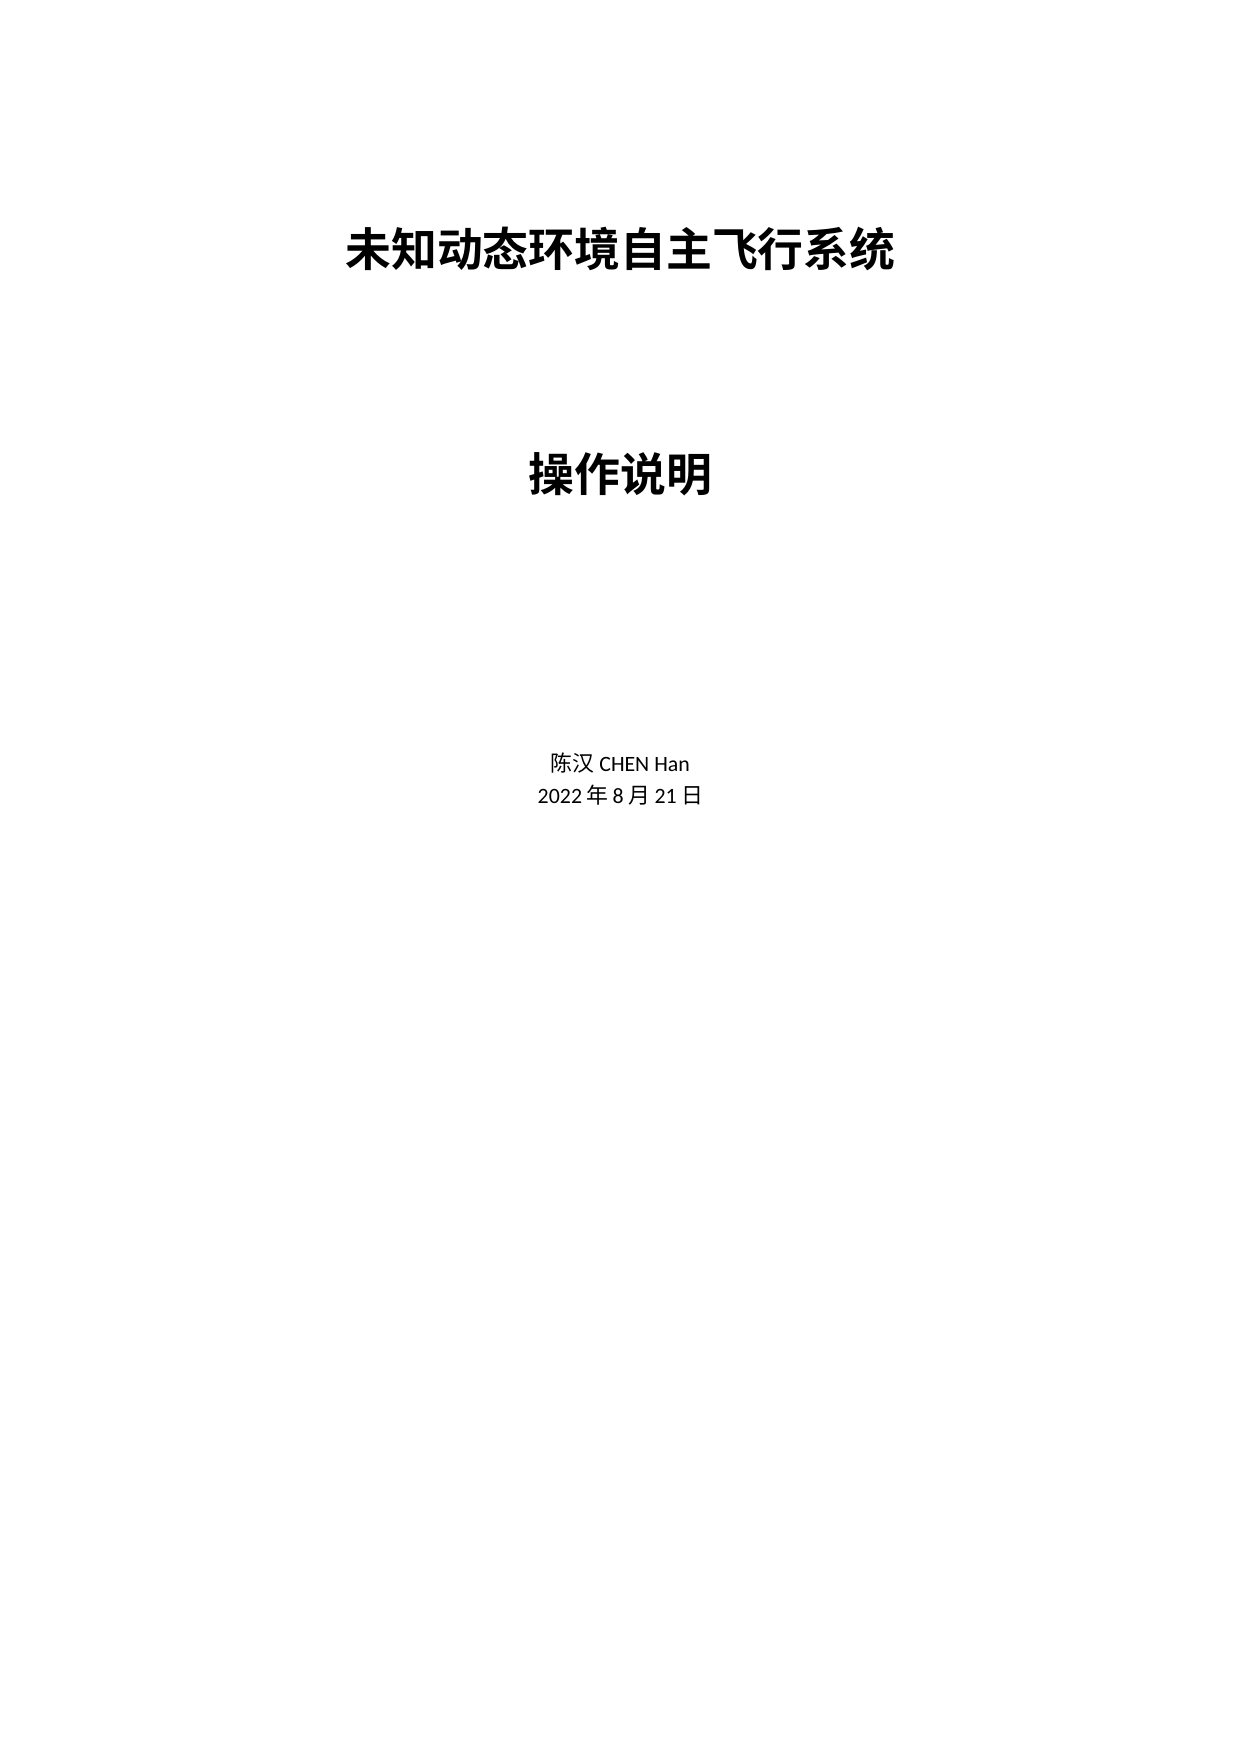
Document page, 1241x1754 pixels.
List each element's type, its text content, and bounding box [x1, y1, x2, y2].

text 陈汉 CHEN Han [187, 745, 1053, 778]
text 2022年8月21日 [187, 778, 1053, 810]
subtitle 操作说明 [187, 423, 1053, 521]
subtitle 未知动态环境自主飞行系统 [187, 197, 1053, 295]
